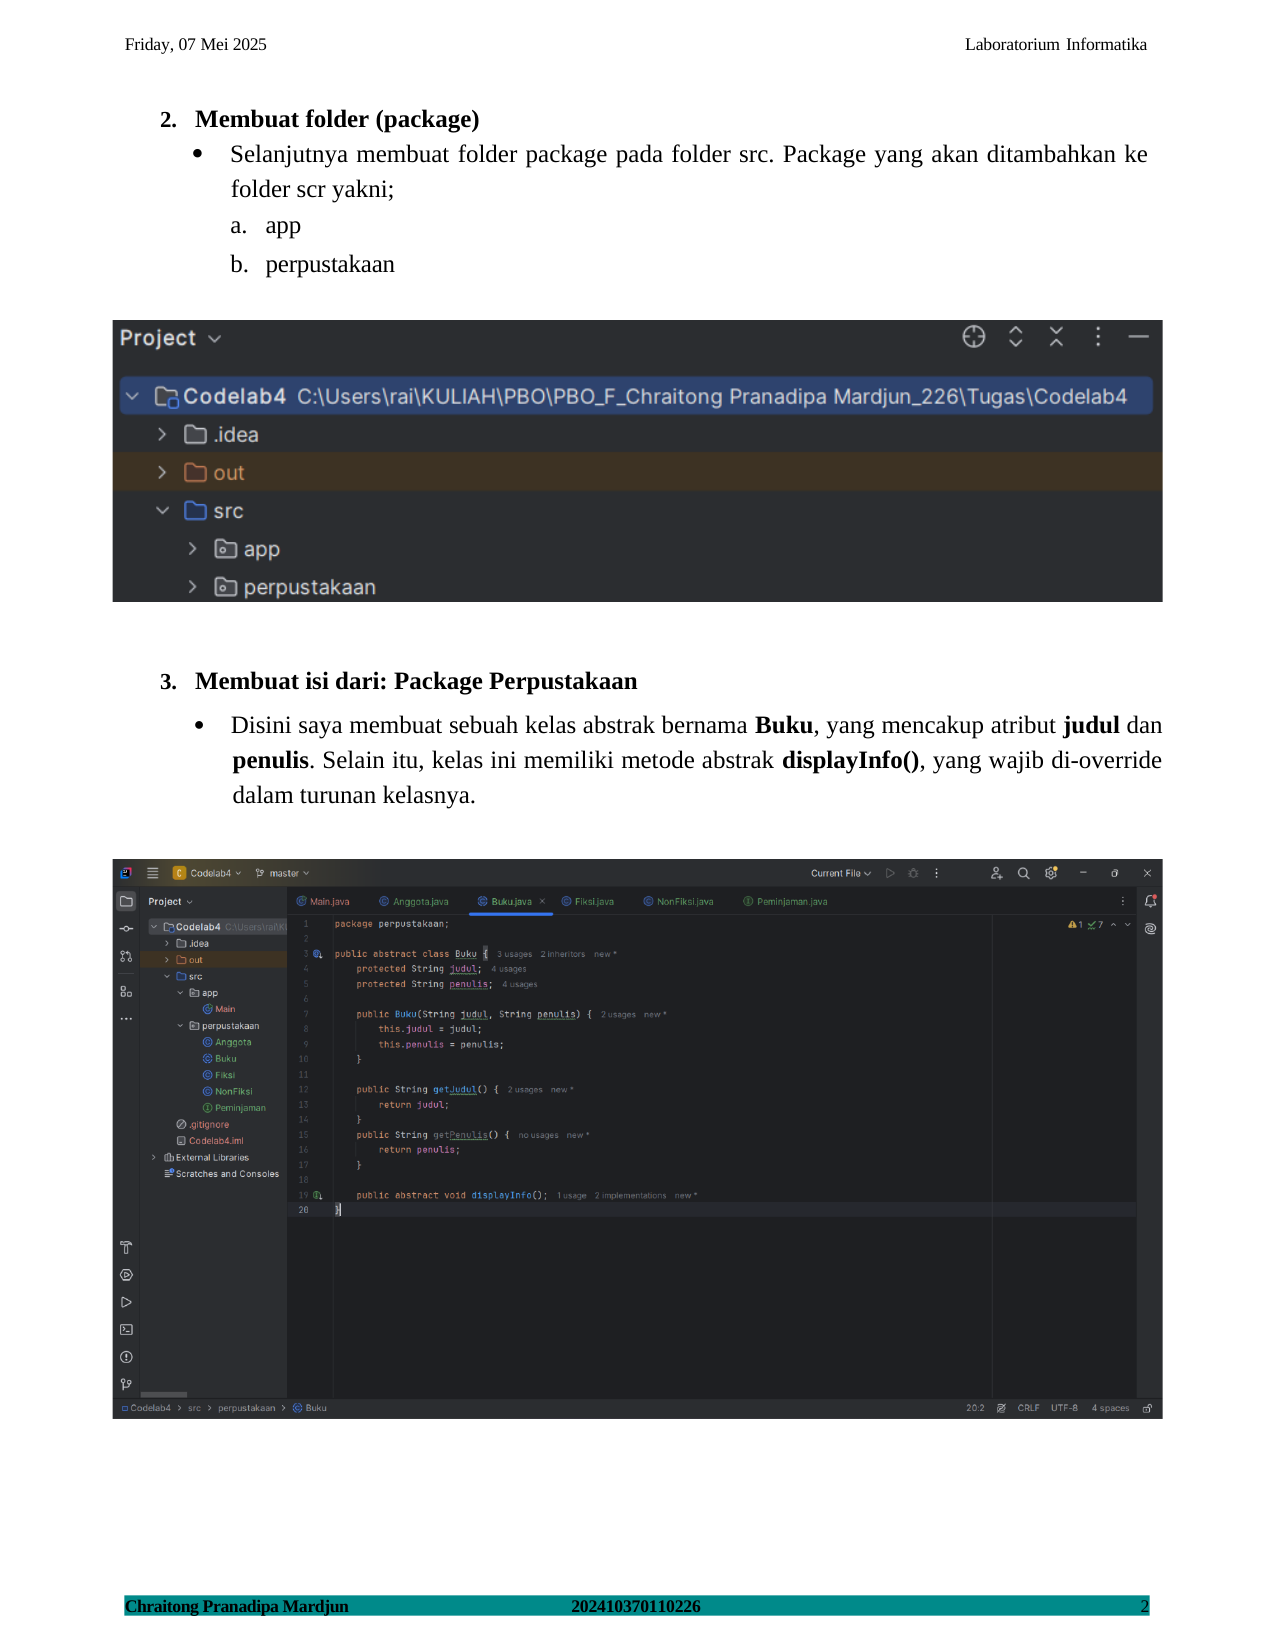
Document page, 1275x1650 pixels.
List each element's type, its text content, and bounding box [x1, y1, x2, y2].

list Membuat folder (package) [160, 104, 1149, 133]
list Selanjutnya membuat folder package pada folder src. Package yang akan ditambahkan ke folder scr yakni; [193, 139, 1149, 203]
picture [112, 859, 1163, 1419]
picture [112, 320, 1163, 602]
list Membuat isi dari: Package Perpustakaan [160, 666, 1162, 695]
list perpustakaan [230, 249, 1162, 278]
list app [230, 210, 1162, 239]
list Disini saya membuat sebuah kelas abstrak bernama Buku, yang mencakup atribut judul dan penulis. Selain itu, kelas ini memiliki metode abstrak displayInfo(), yang wajib di-override dalam turunan kelasnya. [195, 710, 1162, 808]
